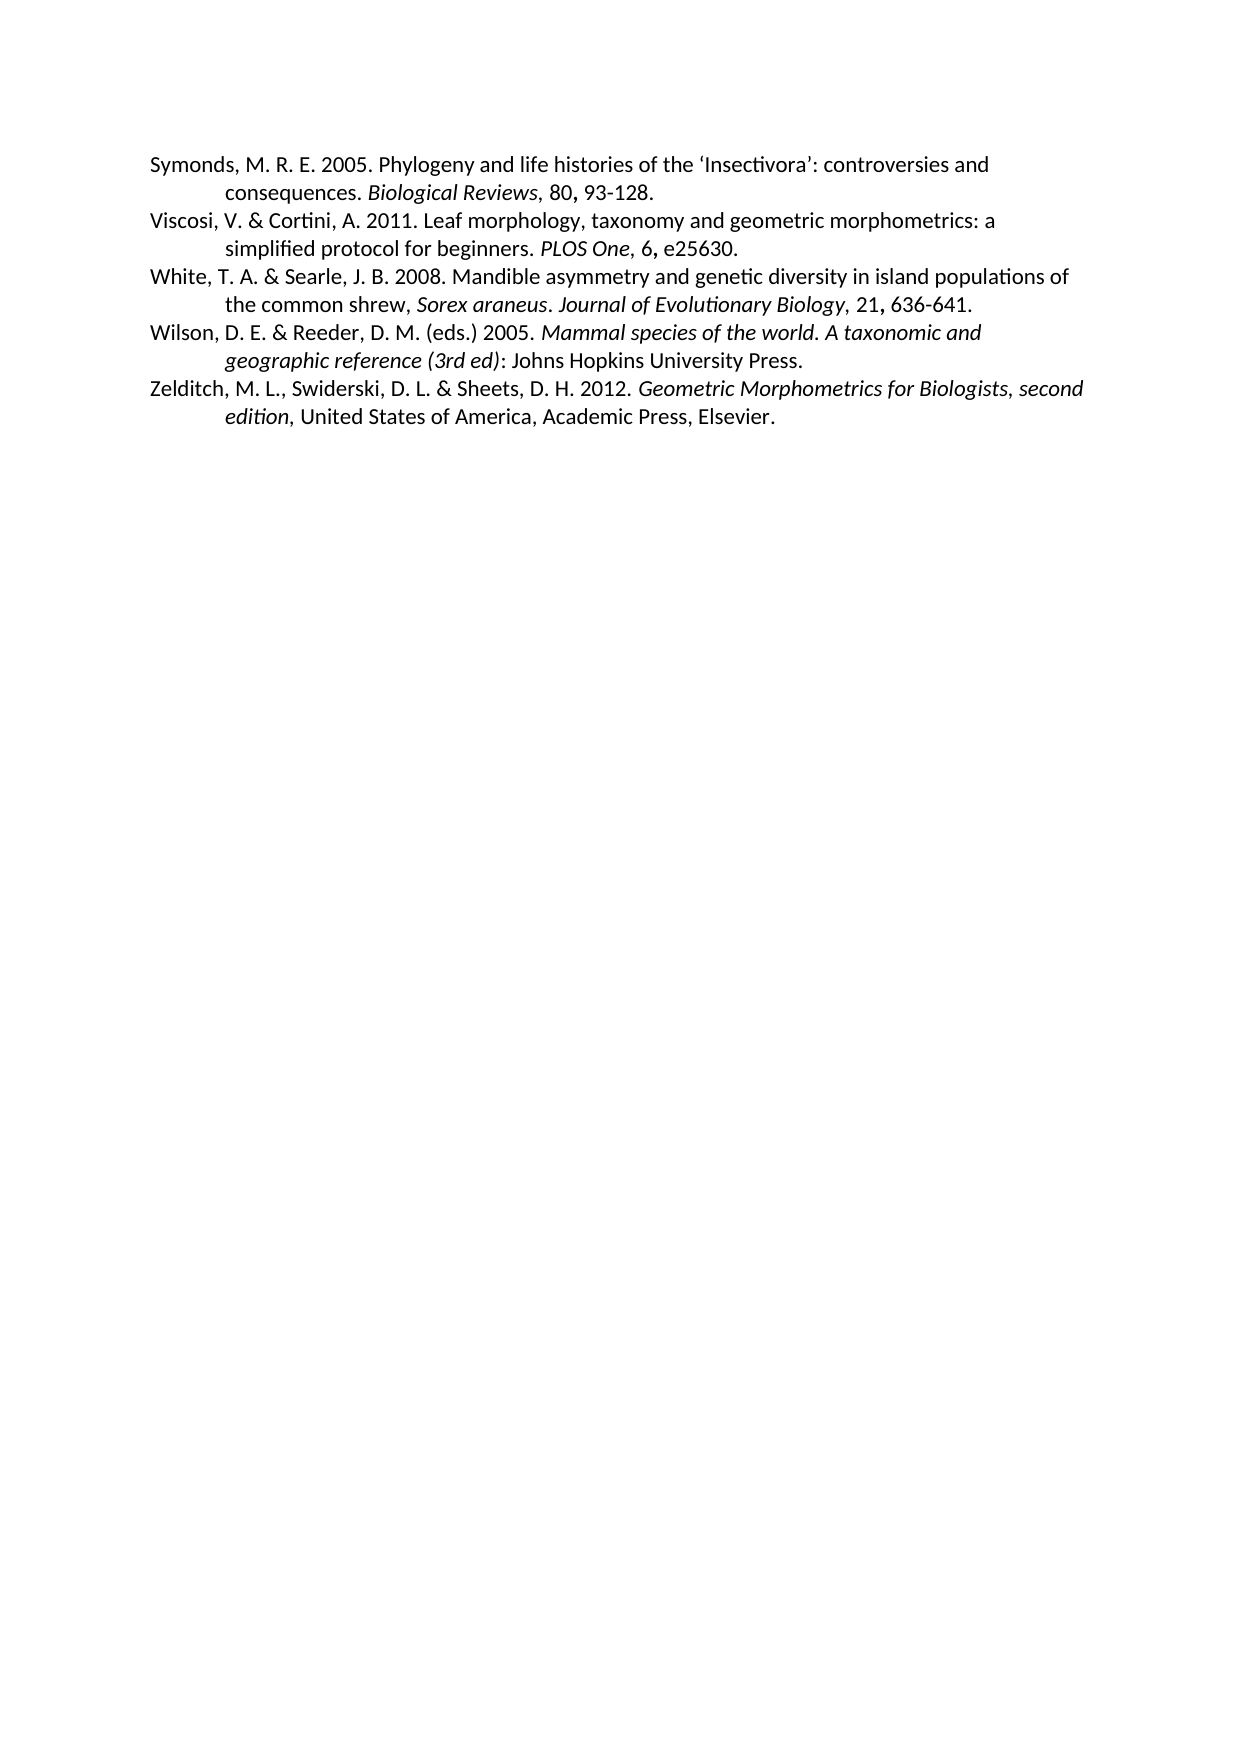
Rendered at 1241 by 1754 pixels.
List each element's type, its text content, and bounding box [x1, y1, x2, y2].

text White, T. A. & Searle, J. B. 2008. Mandible asymmetry and genetic diversity in island populations of the common shrew, Sorex araneus. Journal of Evolutionary Biology, 21, 636-641. [150, 262, 1090, 318]
text Viscosi, V. & Cortini, A. 2011. Leaf morphology, taxonomy and geometric morphometrics: a simplified protocol for beginners. PLOS One, 6, e25630. [150, 206, 1090, 262]
text Wilson, D. E. & Reeder, D. M. (eds.) 2005. Mammal species of the world. A taxonomic and geographic reference (3rd ed): Johns Hopkins University Press. [150, 318, 1090, 374]
text Symonds, M. R. E. 2005. Phylogeny and life histories of the ‘Insectivora’: controversies and consequences. Biological Reviews, 80, 93-128. [150, 150, 1090, 206]
text Zelditch, M. L., Swiderski, D. L. & Sheets, D. H. 2012. Geometric Morphometrics for Biologists, second edition, United States of America, Academic Press, Elsevier. [150, 374, 1090, 430]
